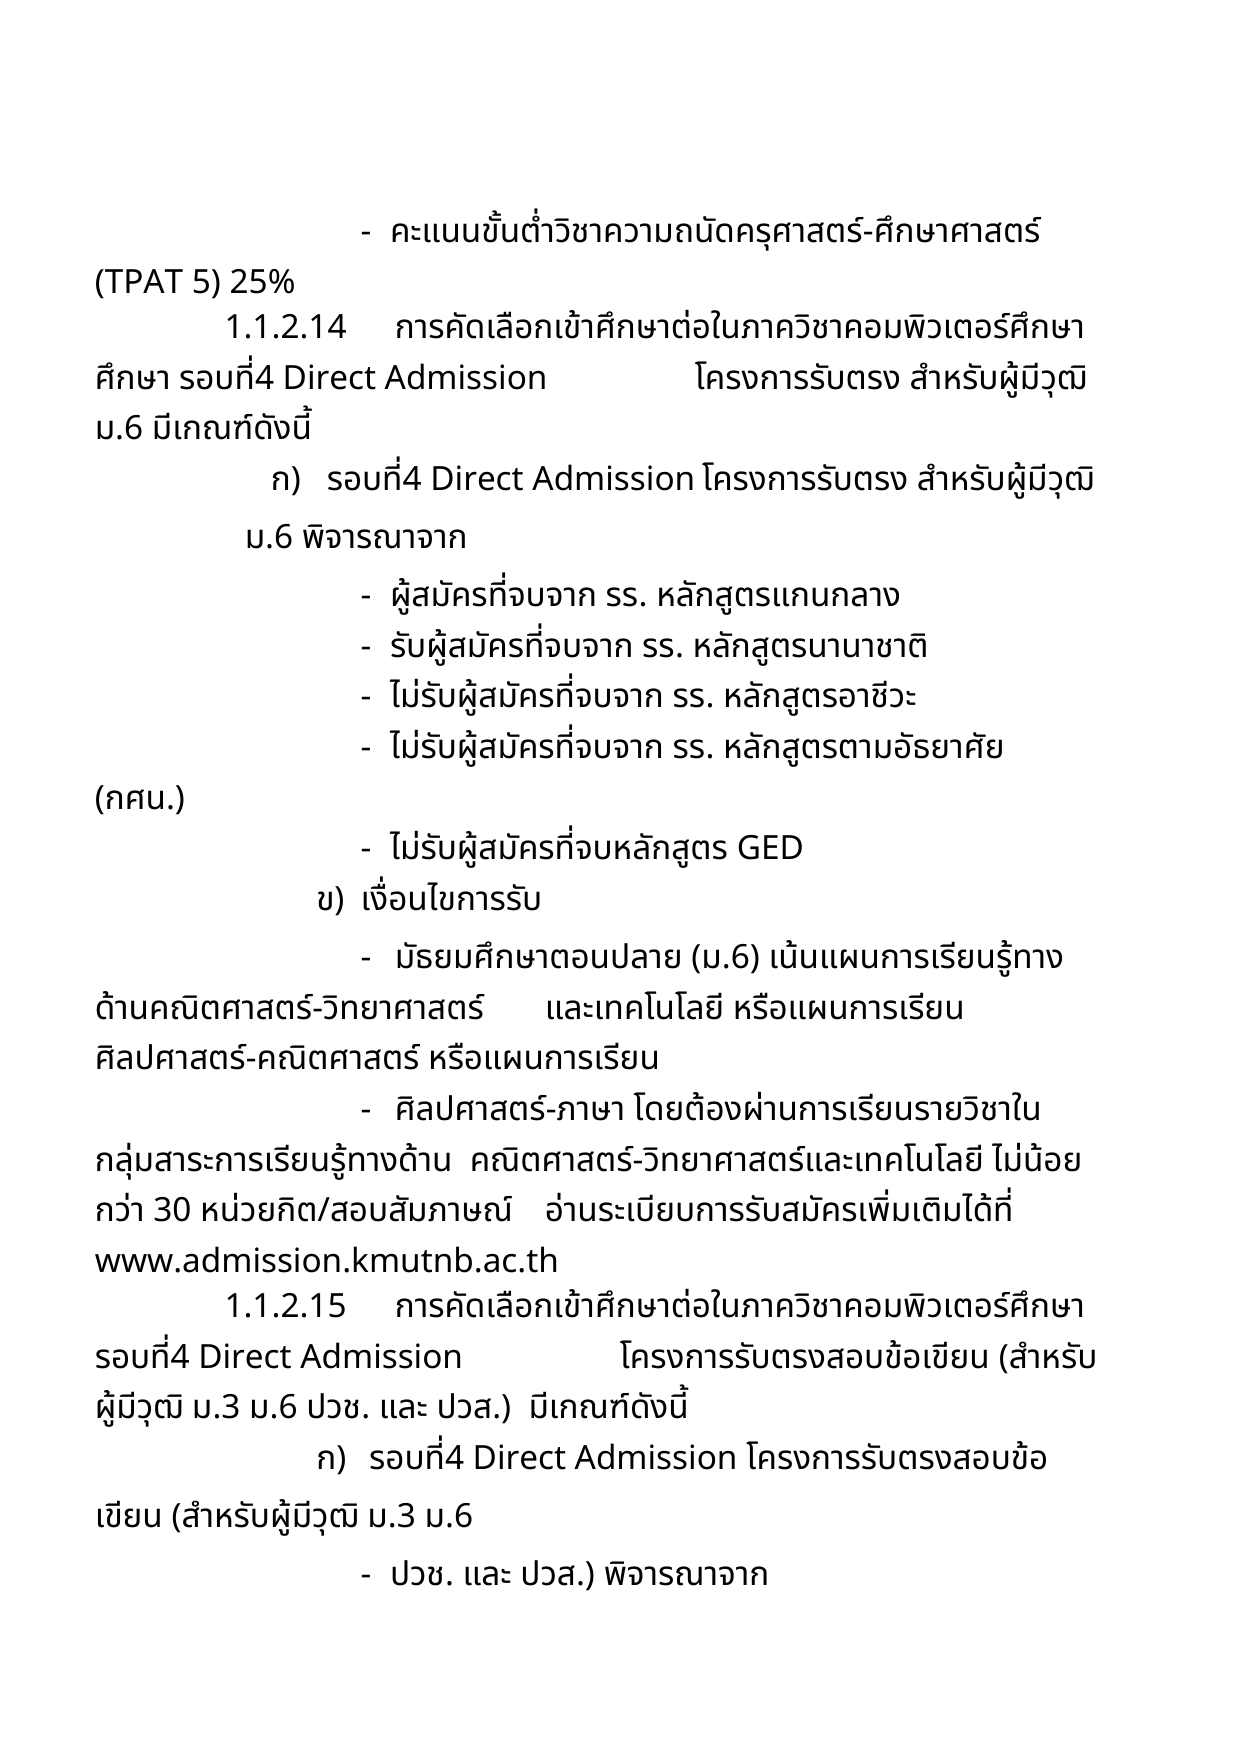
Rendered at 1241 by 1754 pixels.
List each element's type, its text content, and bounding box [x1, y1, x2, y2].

subtitle การคัดเลือกเข้าศึกษาต่อในภาควิชาคอมพิวเตอร์ศึกษา รอบที่4 Direct Admission โครงการรับตรงสอบข้อเขียน (สำหรับผู้มีวุฒิ ม.3 ม.6 ปวช. และ ปวส.) มีเกณฑ์ดังนี้ [94, 1282, 1098, 1434]
subtitle มัธยมศึกษาตอนปลาย (ม.6) เน้นแผนการเรียนรู้ทางด้านคณิตศาสตร์-วิทยาศาสตร์ และเทคโนโลยี หรือแผนการเรียนศิลปศาสตร์-คณิตศาสตร์ หรือแผนการเรียน [94, 933, 1098, 1085]
subtitle คะแนนขั้นต่ำวิชาความถนัดครุศาสตร์-ศึกษาศาสตร์ (TPAT 5) 25% [94, 207, 1098, 303]
subtitle ผู้สมัครที่จบจาก รร. หลักสูตรแกนกลาง [94, 571, 1098, 622]
subtitle รับผู้สมัครที่จบจาก รร. หลักสูตรนานาชาติ [94, 622, 1098, 672]
subtitle รอบที่4 Direct Admission โครงการรับตรงสอบข้อเขียน (สำหรับผู้มีวุฒิ ม.3 ม.6 [94, 1434, 1098, 1543]
subtitle การคัดเลือกเข้าศึกษาต่อในภาควิชาคอมพิวเตอร์ศึกษา ศึกษา รอบที่4 Direct Admission โครงการรับตรง สำหรับผู้มีวุฒิ ม.6 มีเกณฑ์ดังนี้ [94, 303, 1098, 455]
subtitle ศิลปศาสตร์-ภาษา โดยต้องผ่านการเรียนรายวิชาในกลุ่มสาระการเรียนรู้ทางด้าน คณิตศาสตร์-วิทยาศาสตร์และเทคโนโลยี ไม่น้อยกว่า 30 หน่วยกิต/สอบสัมภาษณ์ อ่านระเบียบการรับสมัครเพิ่มเติมได้ที่ www.admission.kmutnb.ac.th [94, 1085, 1098, 1282]
subtitle ไม่รับผู้สมัครที่จบจาก รร. หลักสูตรตามอัธยาศัย (กศน.) [94, 723, 1098, 824]
subtitle ไม่รับผู้สมัครที่จบหลักสูตร GED [94, 824, 1098, 875]
subtitle ไม่รับผู้สมัครที่จบจาก รร. หลักสูตรอาชีวะ [94, 672, 1098, 723]
subtitle ปวช. และ ปวส.) พิจารณาจาก [94, 1550, 1098, 1601]
subtitle เงื่อนไขการรับ [94, 875, 1098, 925]
subtitle ก) รอบที่4 Direct Admissionโครงการรับตรง สำหรับผู้มีวุฒิ ม.6 พิจารณาจาก [244, 455, 1098, 563]
